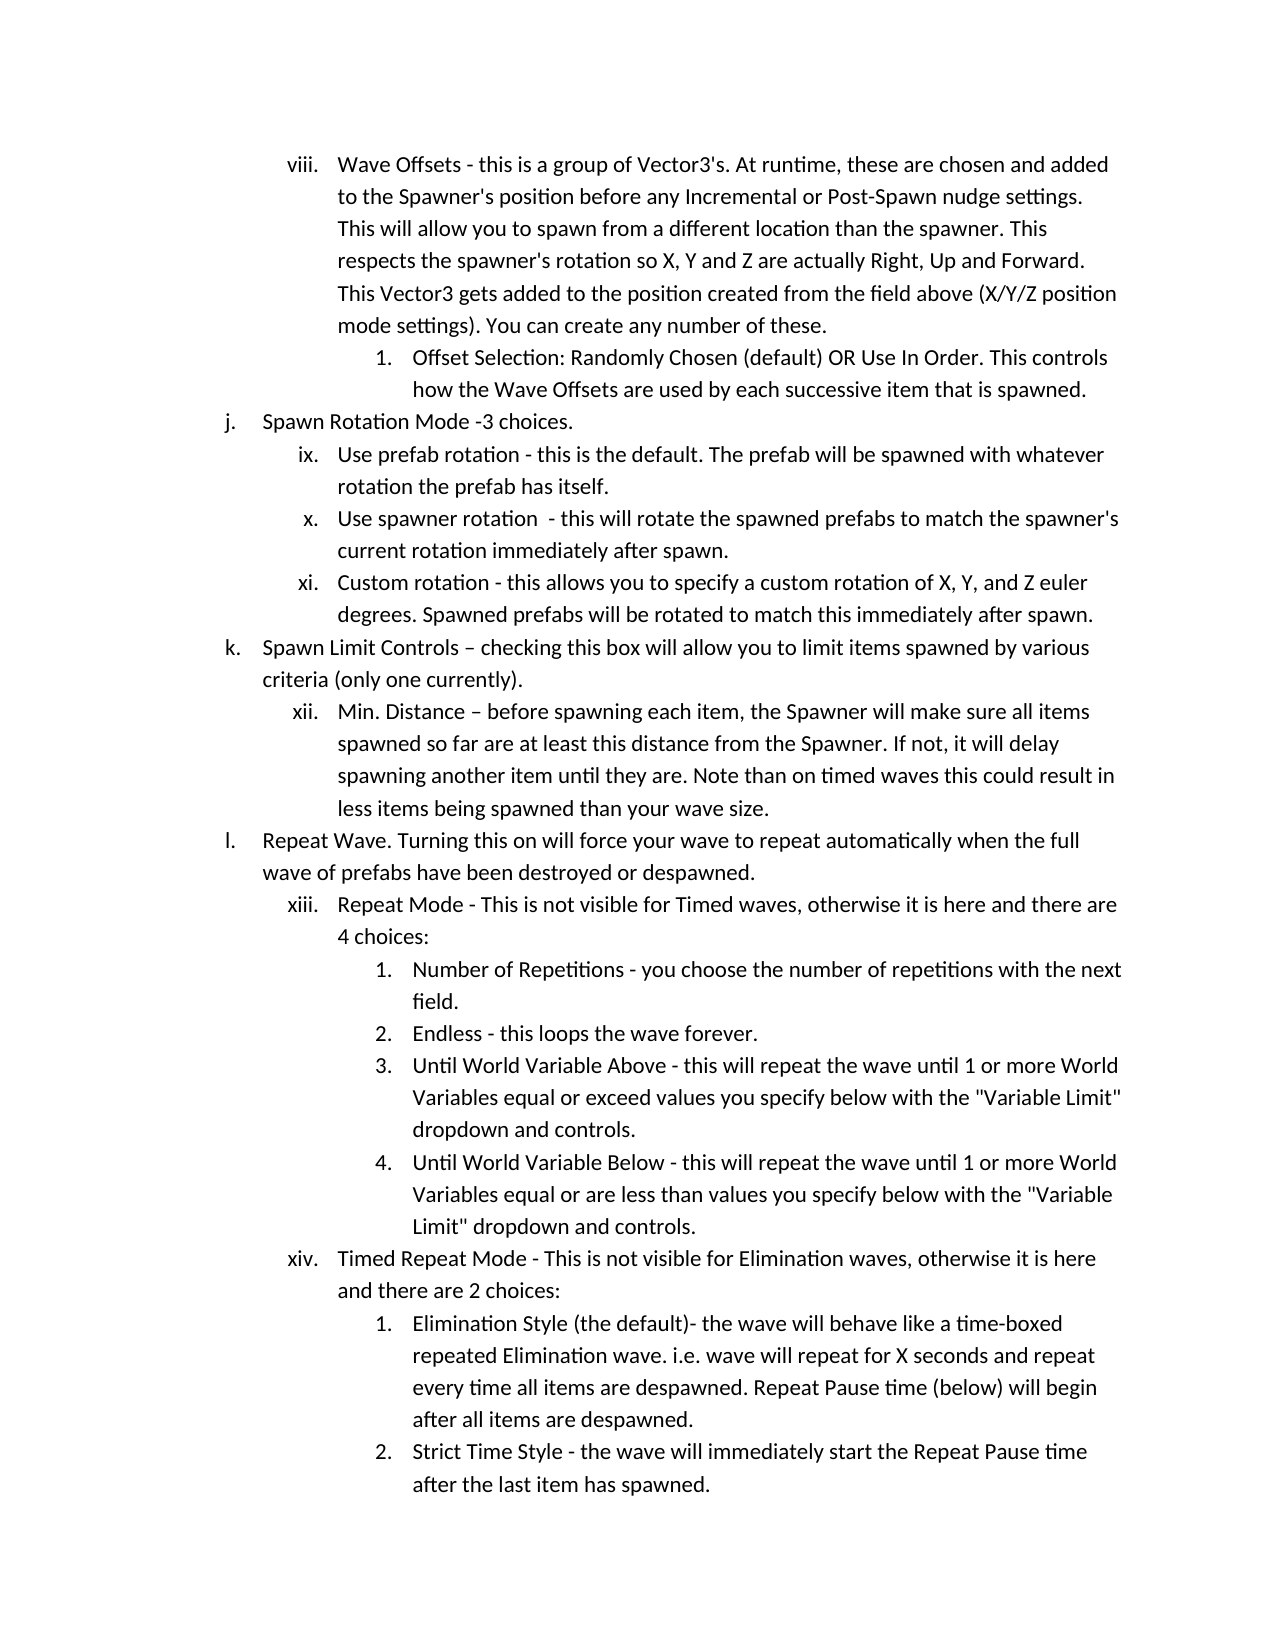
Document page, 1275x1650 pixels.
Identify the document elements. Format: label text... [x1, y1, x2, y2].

list Wave Offsets - this is a group of Vector3's. At runtime, these are chosen and added to the Spawner's position before any Incremental or Post-Spawn nudge settings. This will allow you to spawn from a different location than the spawner. This respects the spawner's rotation so X, Y and Z are actually Right, Up and Forward. This Vector3 gets added to the position created from the field above (X/Y/Z position mode settings). You can create any number of these. [319, 150, 1125, 339]
list Timed Repeat Mode - This is not visible for Elimination waves, otherwise it is here and there are 2 choices: [319, 1244, 1125, 1304]
list Elimination Style (the default)- the wave will behave like a time-boxed repeated Elimination wave. i.e. wave will repeat for X seconds and repeat every time all items are despawned. Repeat Pause time (below) will begin after all items are despawned. [375, 1309, 1125, 1433]
list Spawn Rotation Mode -3 choices. [225, 407, 1125, 436]
list Strict Time Style - the wave will immediately start the Repeat Pause time after the last item has spawned. [375, 1437, 1125, 1498]
list Use spawner rotation - this will rotate the spawned prefabs to match the spawner's current rotation immediately after spawn. [319, 504, 1125, 564]
list Use prefab rotation - this is the default. The prefab will be spawned with whatever rotation the prefab has itself. [319, 440, 1125, 500]
list Repeat Mode - This is not visible for Timed waves, otherwise it is here and there are 4 choices: [319, 890, 1125, 951]
list Repeat Wave. Turning this on will force your wave to repeat automatically when the full wave of prefabs have been destroyed or despawned. [225, 826, 1125, 886]
list Until World Variable Above - this will repeat the wave until 1 or more World Variables equal or exceed values you specify below with the "Variable Limit" dropdown and controls. [375, 1051, 1125, 1144]
list Number of Repetitions - you choose the number of repetitions with the next field. [375, 955, 1125, 1015]
list Spawn Limit Controls – checking this box will allow you to limit items spawned by various criteria (only one currently). [225, 633, 1125, 693]
list Endless - this loops the wave forever. [375, 1019, 1125, 1047]
list Offset Selection: Randomly Chosen (default) OR Use In Order. This controls how the Wave Offsets are used by each successive item that is spawned. [375, 343, 1125, 403]
list Until World Variable Below - this will repeat the wave until 1 or more World Variables equal or are less than values you specify below with the "Variable Limit" dropdown and controls. [375, 1148, 1125, 1240]
list Custom rotation - this allows you to specify a custom rotation of X, Y, and Z euler degrees. Spawned prefabs will be rotated to match this immediately after spawn. [319, 568, 1125, 629]
list Min. Distance – before spawning each item, the Spawner will make sure all items spawned so far are at least this distance from the Spawner. If not, it will delay spawning another item until they are. Note than on timed waves this could result in less items being spawned than your wave size. [319, 697, 1125, 822]
